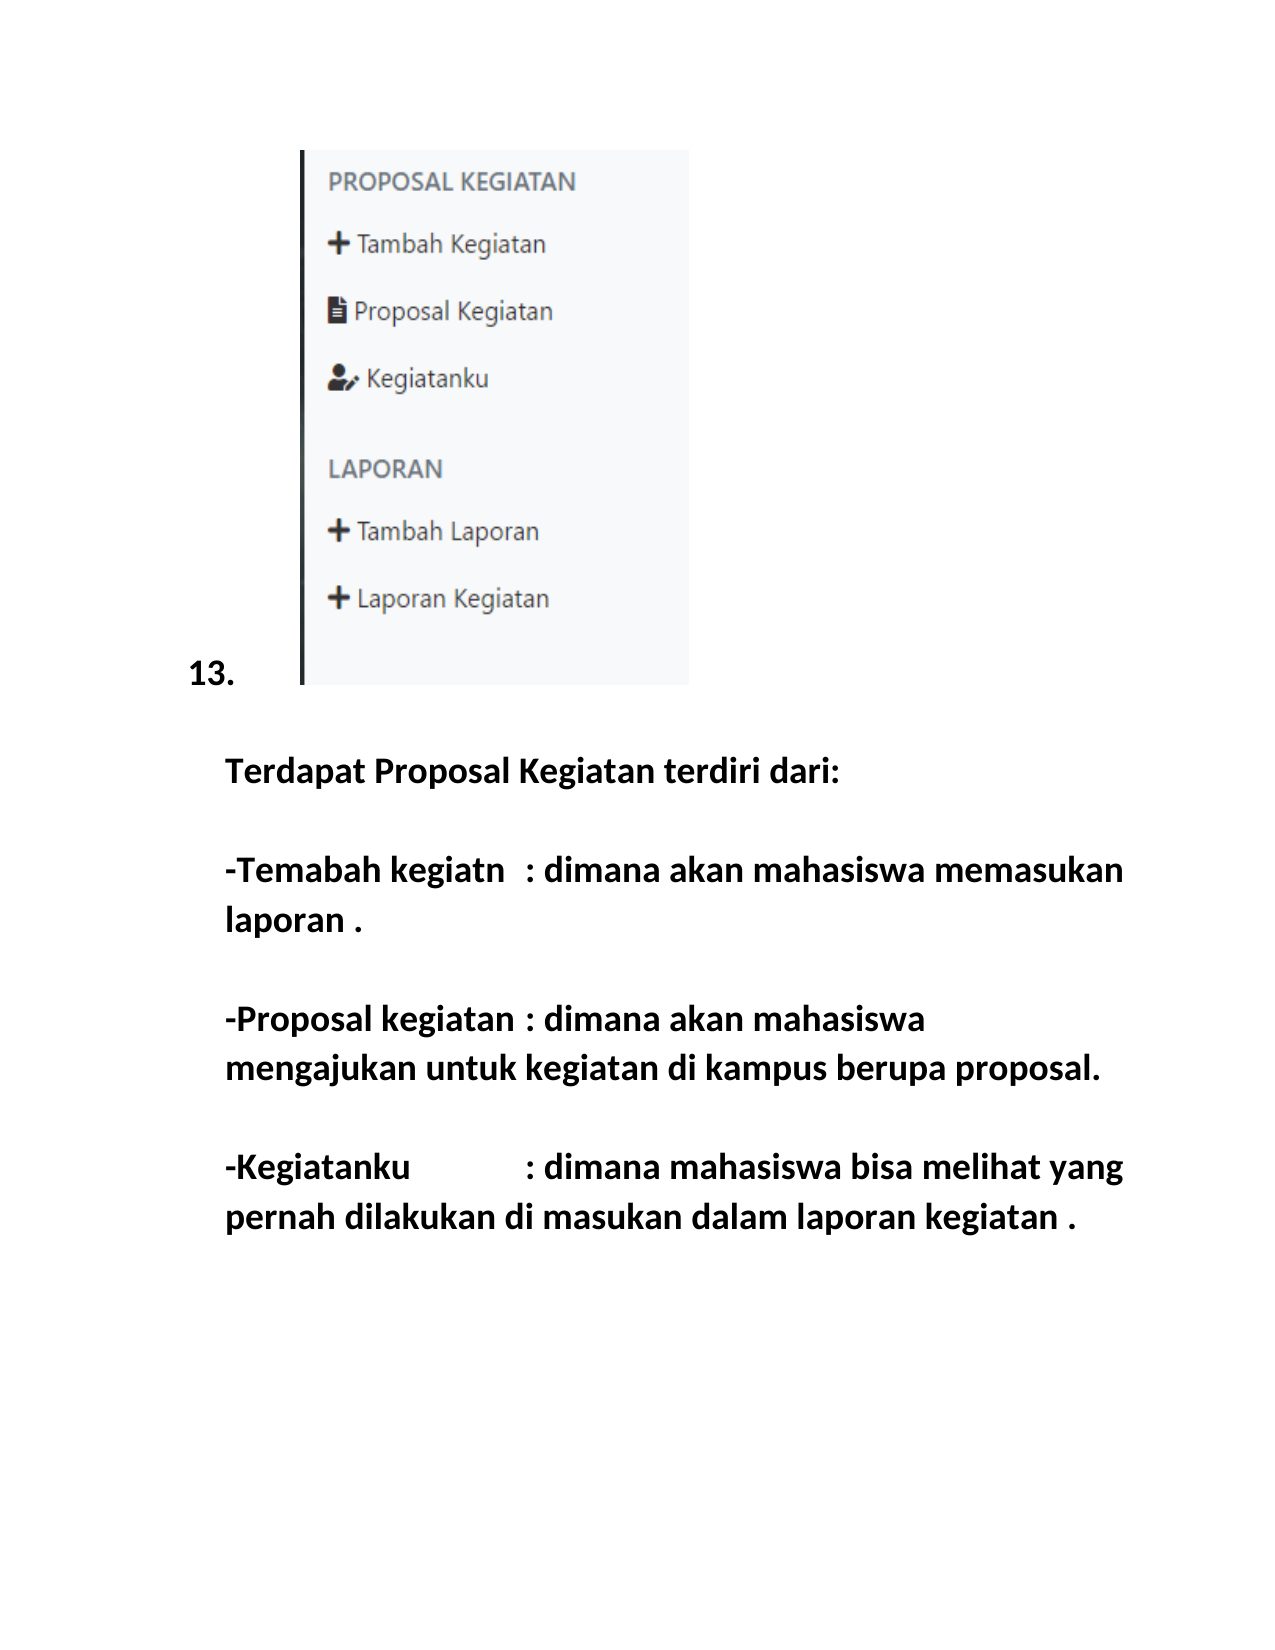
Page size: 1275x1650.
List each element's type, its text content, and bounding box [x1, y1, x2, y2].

picture [300, 150, 689, 685]
list -Temabah kegiatn : dimana akan mahasiswa memasukan laporan . -Proposal kegiatan : dimana akan mahasiswa mengajukan untuk kegiatan di kampus berupa proposal. -Kegiatanku : dimana mahasiswa bisa melihat yang pernah dilakukan di masukan dalam laporan kegiatan . [225, 797, 1125, 1239]
